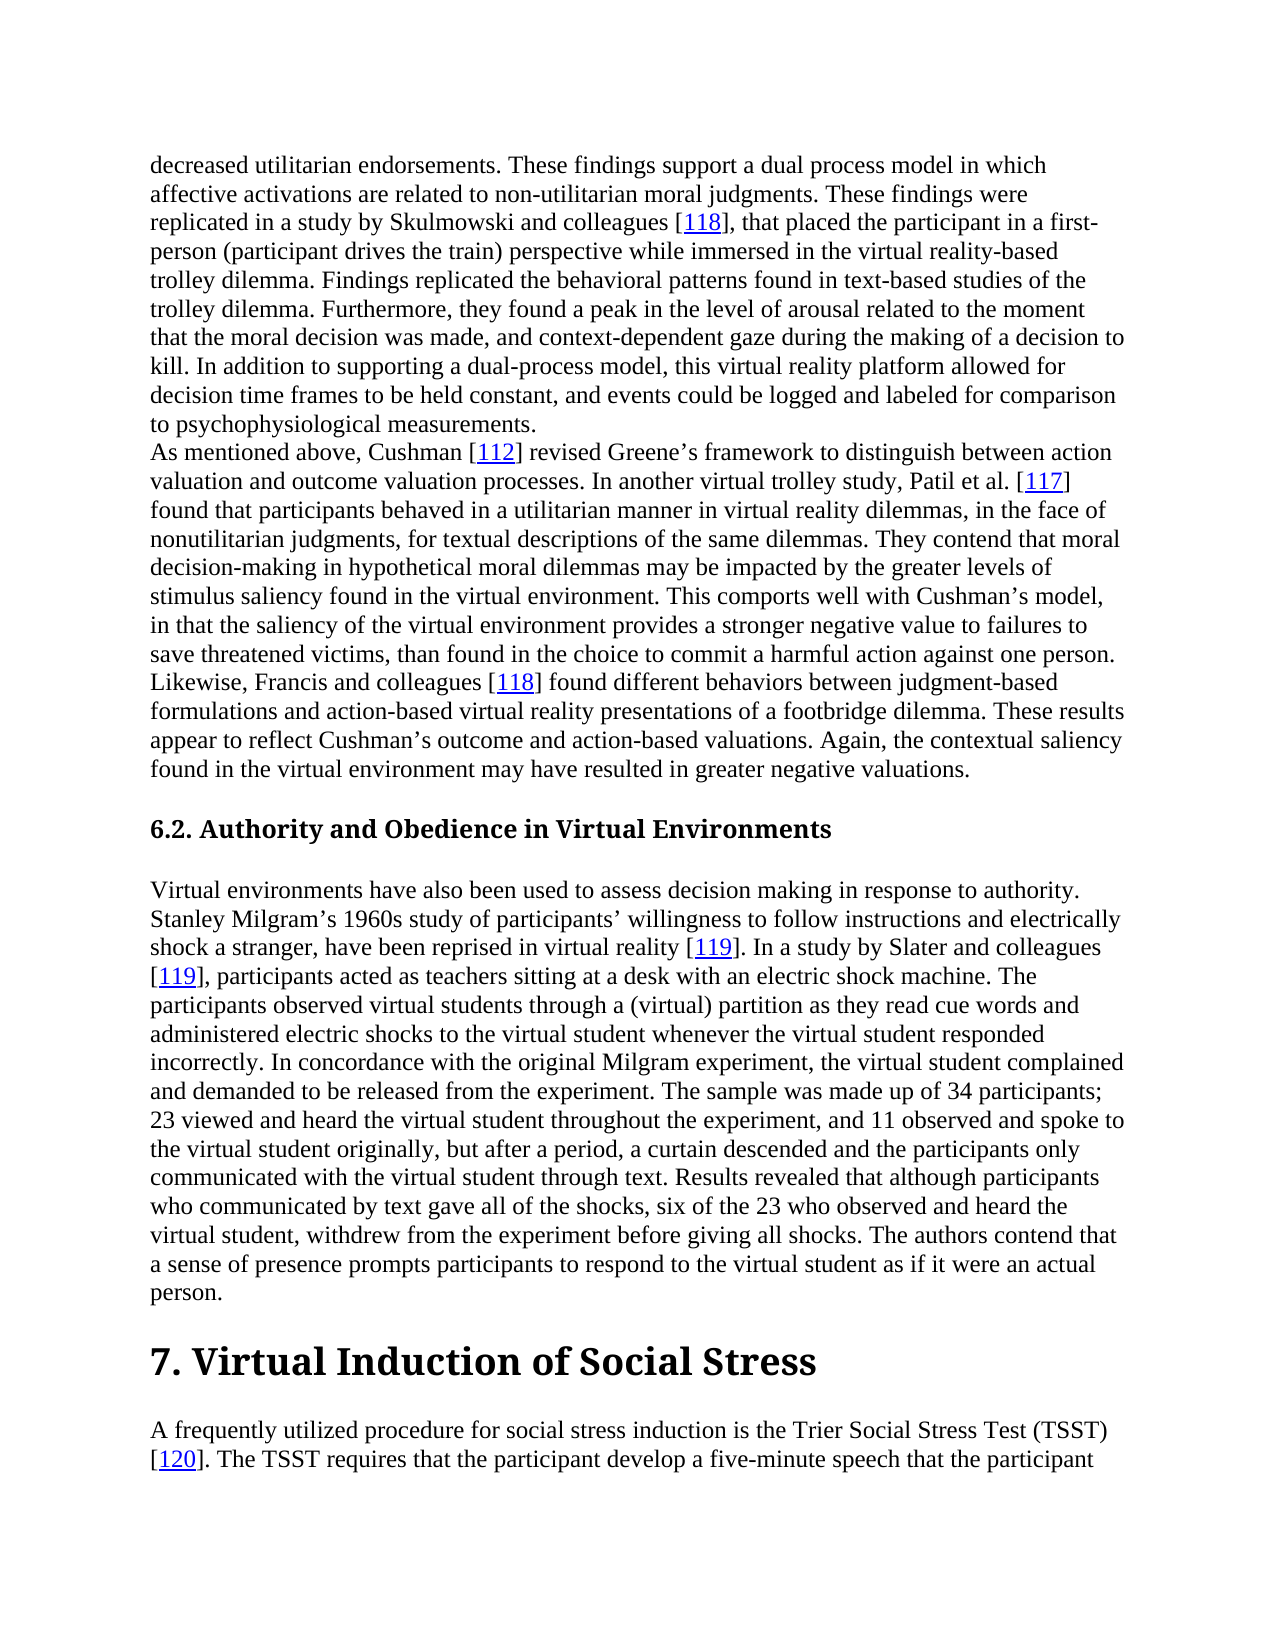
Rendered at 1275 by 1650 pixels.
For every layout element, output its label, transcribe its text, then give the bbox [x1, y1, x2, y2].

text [150, 1416, 1125, 1473]
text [150, 150, 1125, 437]
text 6.2. Authority and Obedience in Virtual Environments [150, 812, 1125, 846]
text 7. Virtual Induction of Social Stress [150, 1335, 1125, 1386]
text Virtual environments have also been used to assess decision making in response to authority. Stanley Milgram’s 1960s study of participants’ willingness to follow instructions and electrically shock a stranger, have been reprised in virtual reality [119]. In a study by Slater and colleagues [119], participants acted as teachers sitting at a desk with an electric shock machine. The participants observed virtual students through a (virtual) partition as they read cue words and administered electric shocks to the virtual student whenever the virtual student responded incorrectly. In concordance with the original Milgram experiment, the virtual student complained and demanded to be released from the experiment. The sample was made up of 34 participants; 23 viewed and heard the virtual student throughout the experiment, and 11 observed and spoke to the virtual student originally, but after a period, a curtain descended and the participants only communicated with the virtual student through text. Results revealed that although participants who communicated by text gave all of the shocks, six of the 23 who observed and heard the virtual student, withdrew from the experiment before giving all shocks. The authors contend that a sense of presence prompts participants to respond to the virtual student as if it were an actual person. [150, 875, 1125, 1306]
text As mentioned above, Cushman [112] revised Greene’s framework to distinguish between action valuation and outcome valuation processes. In another virtual trolley study, Patil et al. [117] found that participants behaved in a utilitarian manner in virtual reality dilemmas, in the face of nonutilitarian judgments, for textual descriptions of the same dilemmas. They contend that moral decision-making in hypothetical moral dilemmas may be impacted by the greater levels of stimulus saliency found in the virtual environment. This comports well with Cushman’s model, in that the saliency of the virtual environment provides a stronger negative value to failures to save threatened victims, than found in the choice to commit a harmful action against one person. Likewise, Francis and colleagues [118] found different behaviors between judgment-based formulations and action-based virtual reality presentations of a footbridge dilemma. These results appear to reflect Cushman’s outcome and action-based valuations. Again, the contextual saliency found in the virtual environment may have resulted in greater negative valuations. [150, 437, 1125, 782]
